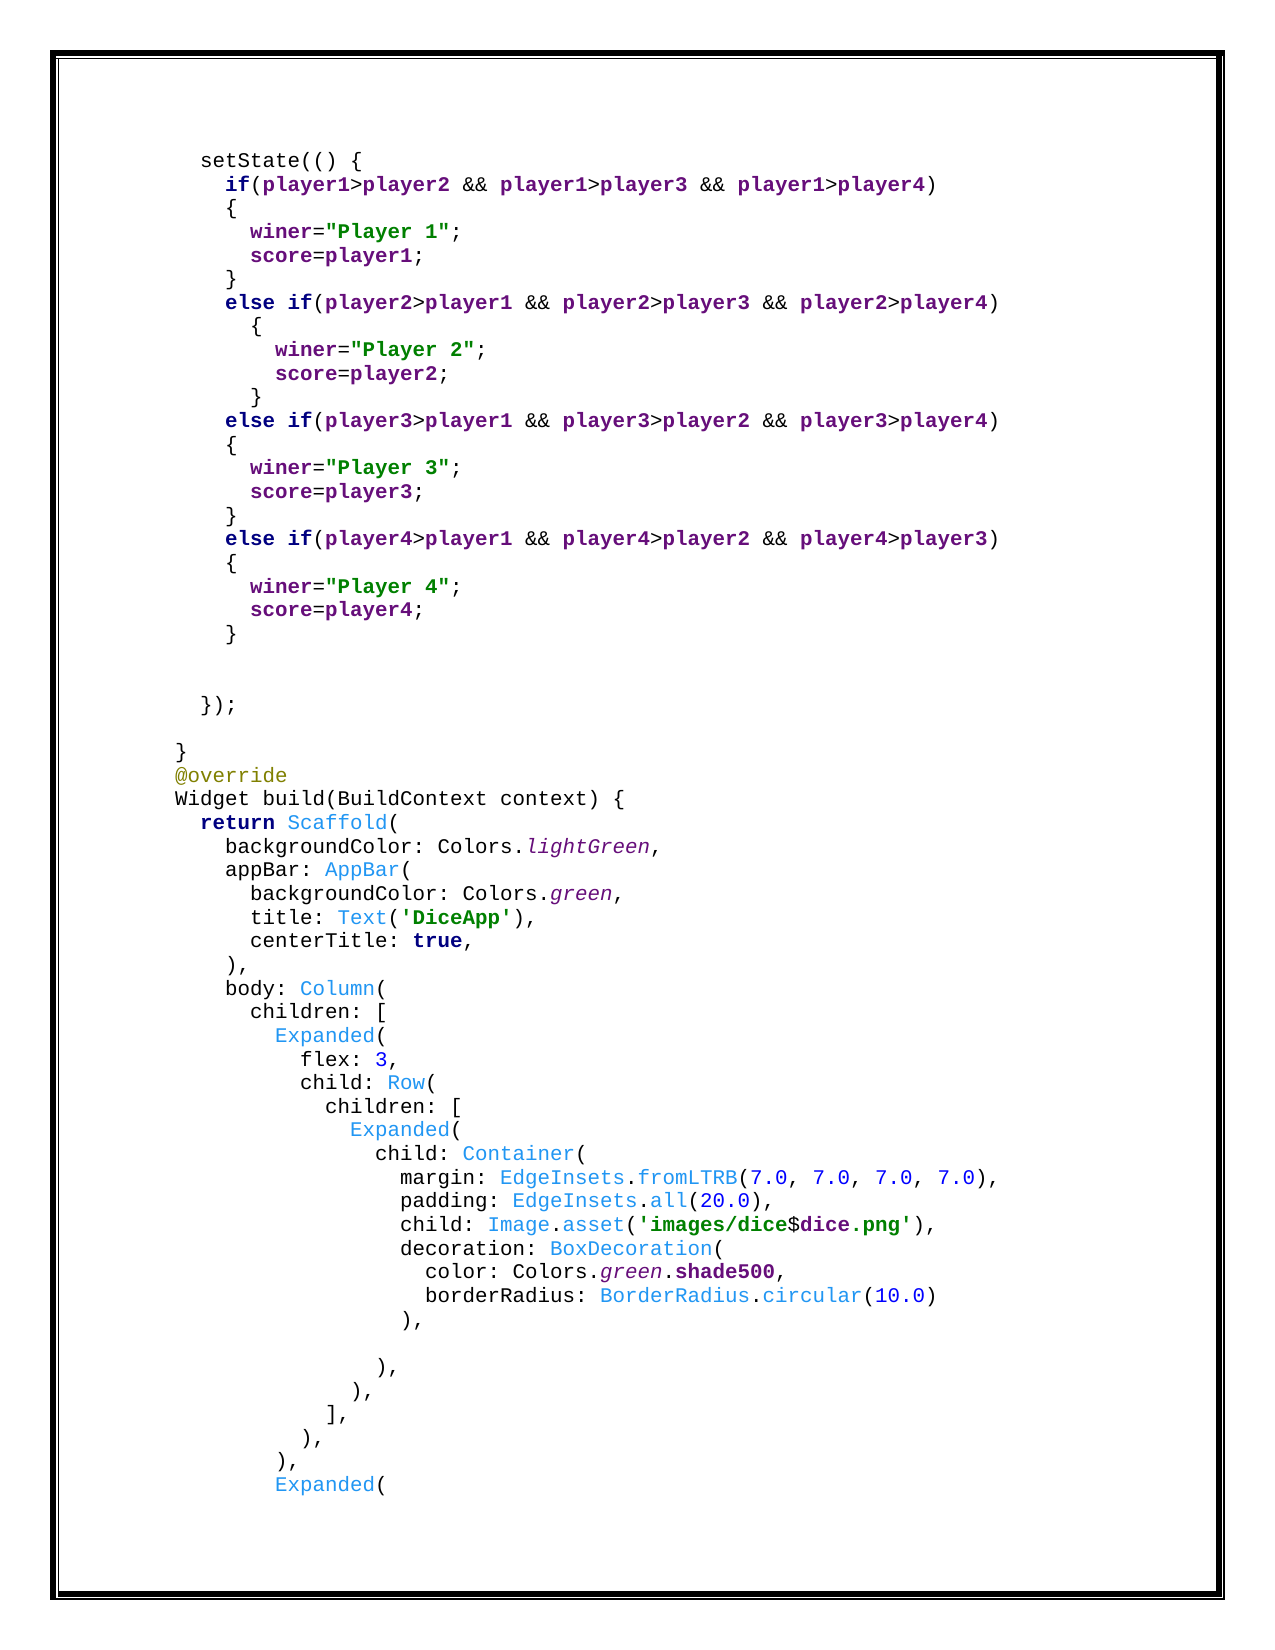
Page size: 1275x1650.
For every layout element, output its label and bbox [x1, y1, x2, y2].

text [150, 150, 1125, 1498]
